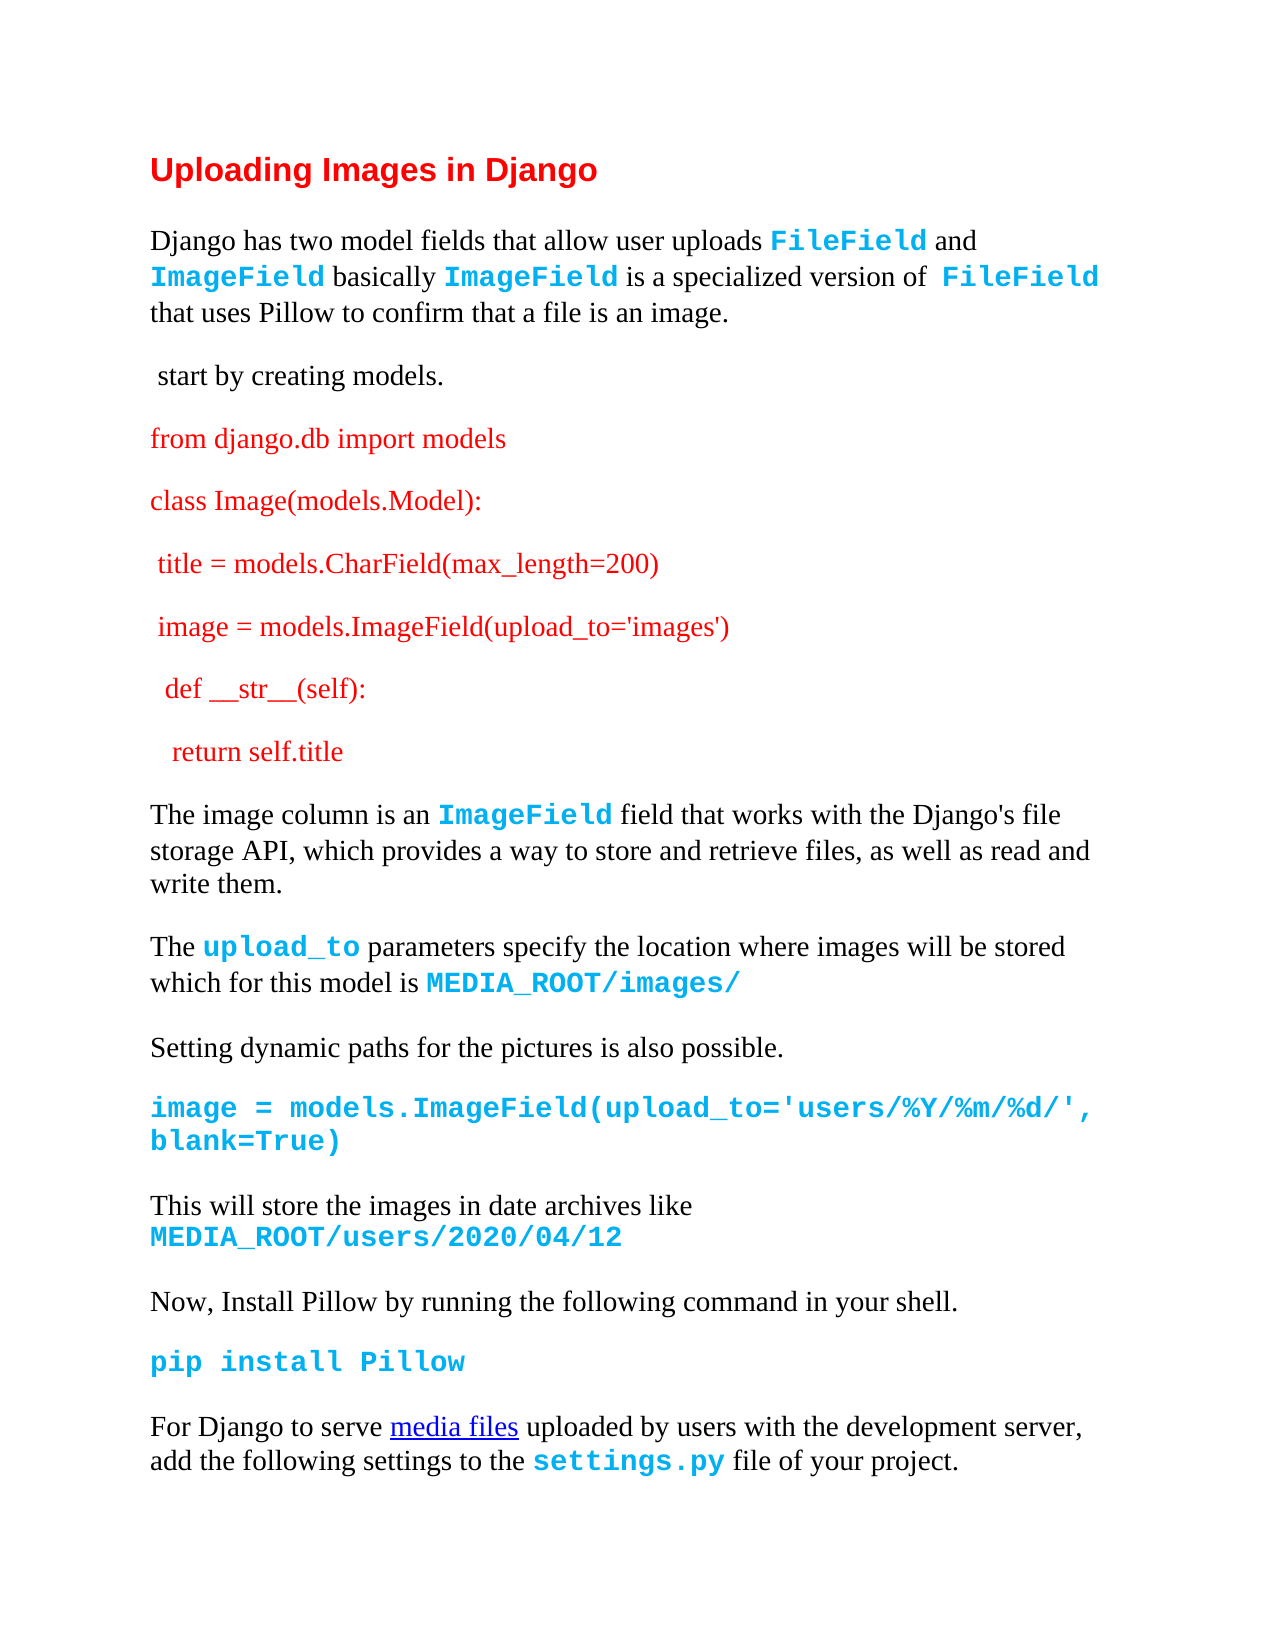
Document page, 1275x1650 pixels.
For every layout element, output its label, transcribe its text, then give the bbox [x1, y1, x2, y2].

text Setting dynamic paths for the pictures is also possible. [150, 1031, 1125, 1064]
text pip install Pillow [150, 1347, 1125, 1380]
text Now, Install Pillow by running the following command in your shell. [150, 1284, 1125, 1318]
text start by creating models. [150, 358, 1125, 392]
text title = models.CharField(max_length=200) [150, 546, 1125, 580]
text The upload_to parameters specify the location where images will be stored which for this model is MEDIA_ROOT/images/ [150, 929, 1125, 1001]
text from django.db import models [150, 421, 1125, 454]
text image = models.ImageField(upload_to='users/%Y/%m/%d/', blank=True) [150, 1093, 1125, 1159]
text The image column is an ImageField field that works with the Django's file storage API, which provides a way to store and retrieve files, as well as read and write them. [150, 797, 1125, 900]
text Django has two model fields that allow user uploads FileField and ImageField basically ImageField is a specialized version of FileField that uses Pillow to confirm that a file is an image. [150, 223, 1125, 329]
text This will store the images in date archives like MEDIA_ROOT/users/2020/04/12 [150, 1188, 1125, 1255]
text image = models.ImageField(upload_to='images') [150, 609, 1125, 642]
text return self.title [150, 734, 1125, 768]
subtitle Uploading Images in Django [150, 150, 1125, 188]
text For Django to serve media files uploaded by users with the development server, add the following settings to the settings.py file of your project. [150, 1409, 1125, 1479]
text class Image(models.Model): [150, 483, 1125, 517]
text def __str__(self): [150, 672, 1125, 705]
